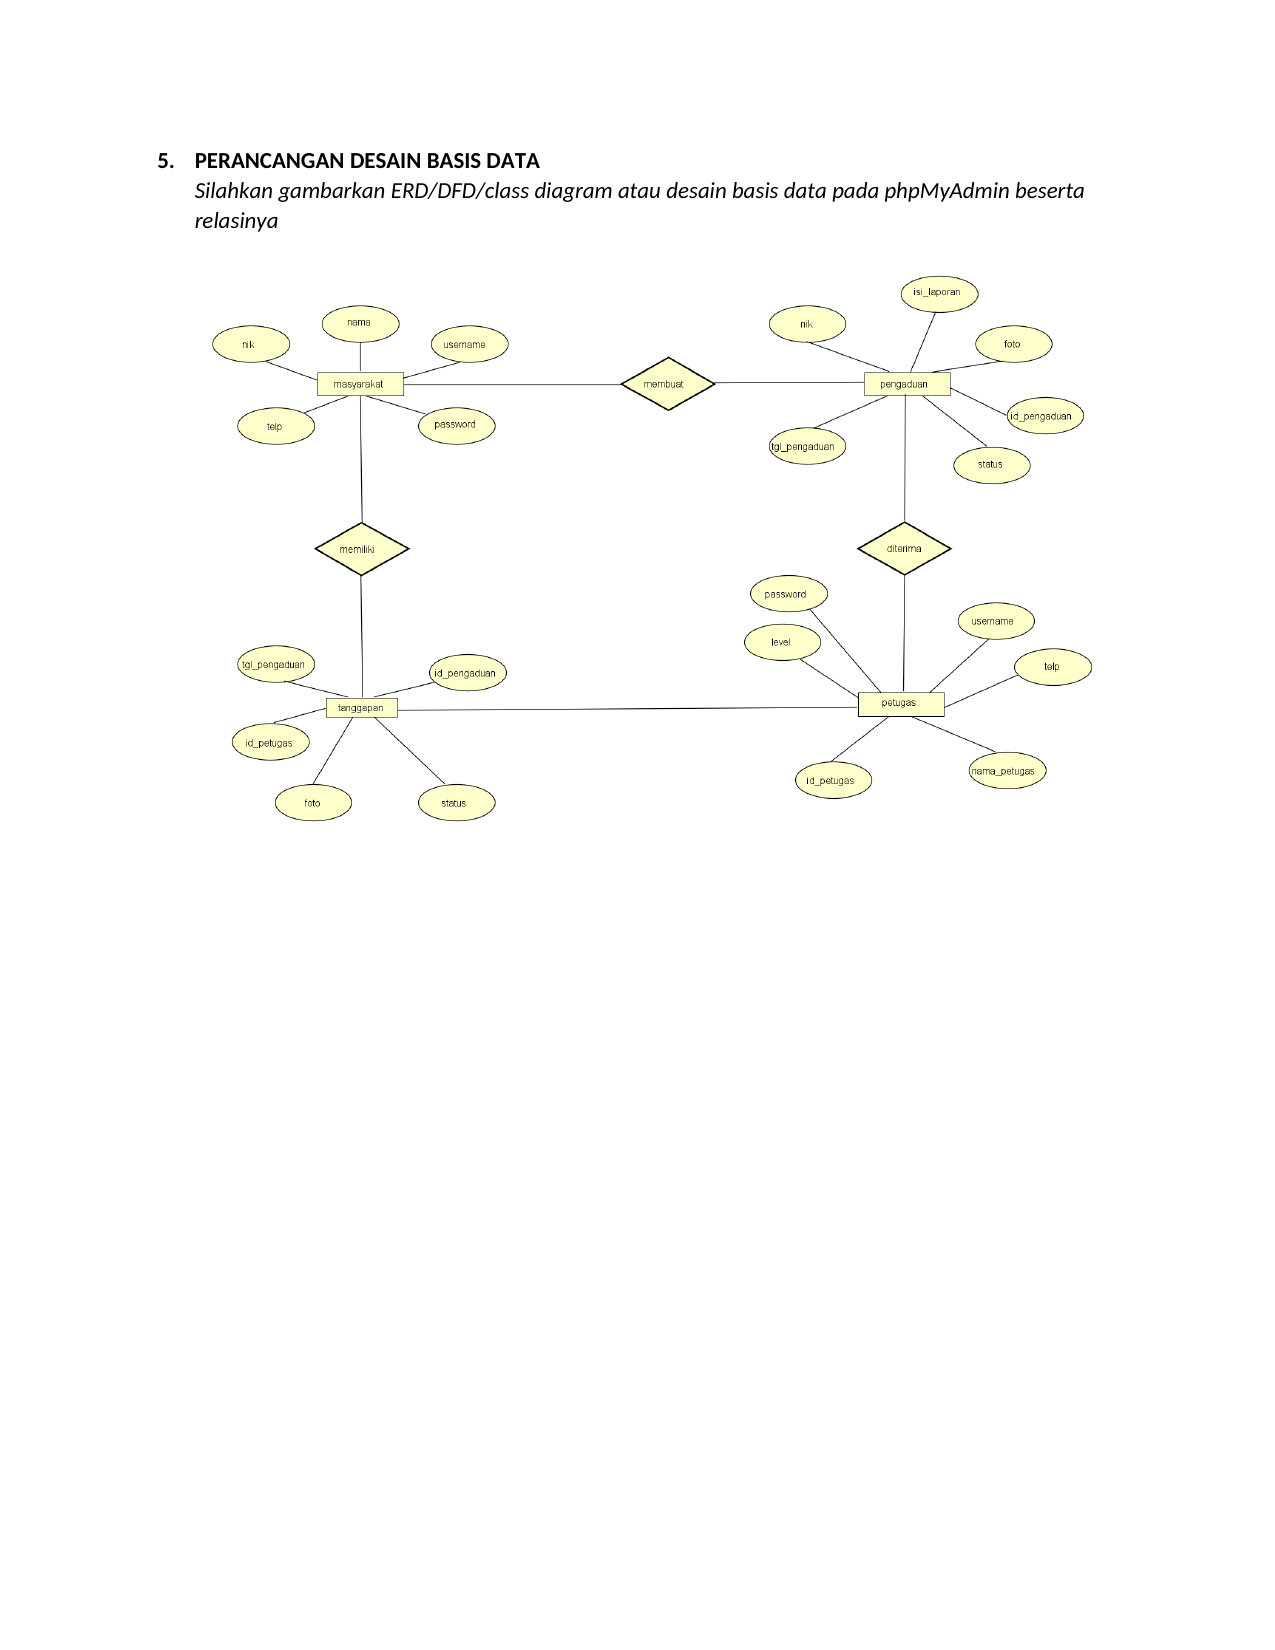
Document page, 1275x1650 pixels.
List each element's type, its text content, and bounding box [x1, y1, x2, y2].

text Silahkan gambarkan ERD/DFD/class diagram atau desain basis data pada phpMyAdmin beserta relasinya [194, 176, 1110, 234]
subtitle PERANCANGAN DESAIN BASIS DATA [157, 146, 1110, 174]
picture [194, 270, 1139, 856]
